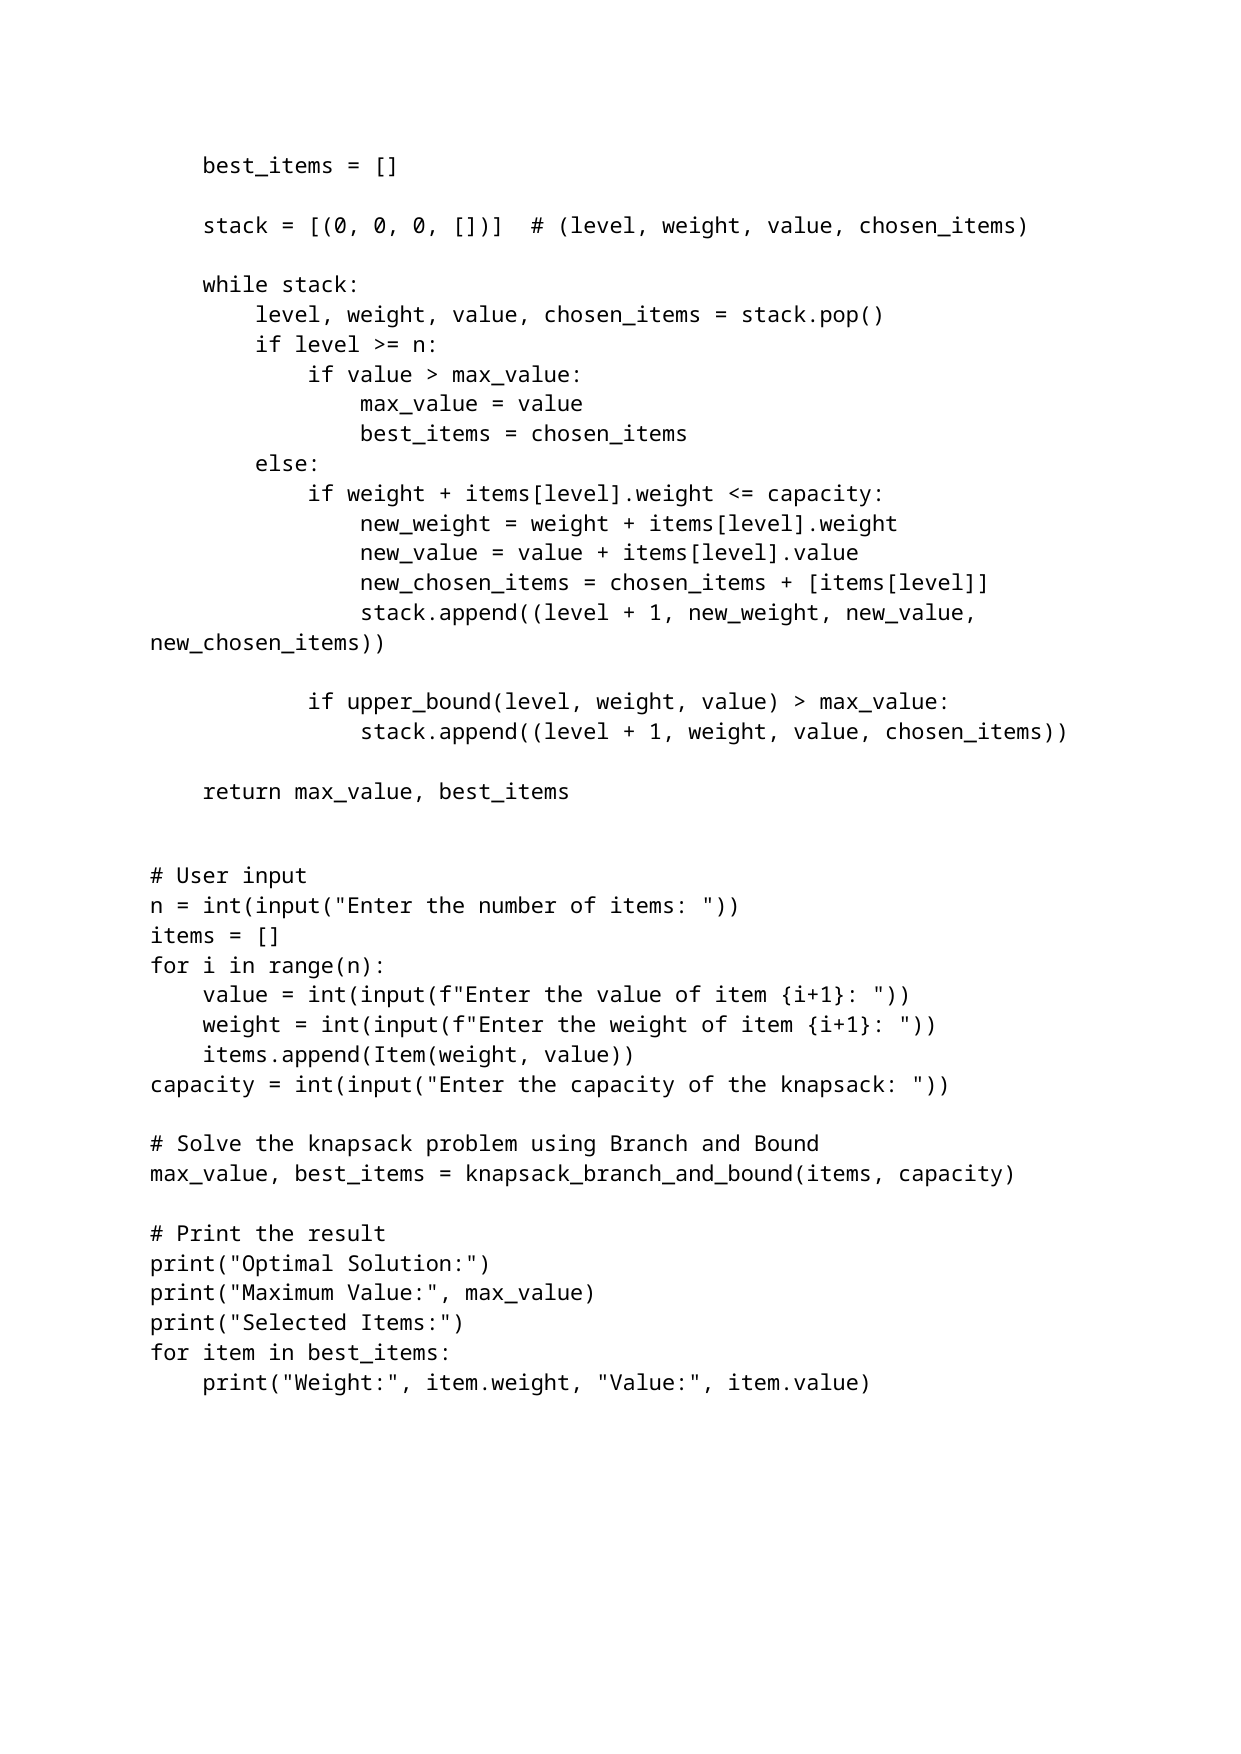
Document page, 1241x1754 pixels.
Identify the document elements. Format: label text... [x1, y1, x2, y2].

text items = [] [150, 920, 1090, 949]
text items.append(Item(weight, value)) [150, 1039, 1090, 1069]
text print("Optimal Solution:") [150, 1247, 1090, 1277]
text stack = [(0, 0, 0, [])] # (level, weight, value, chosen_items) [150, 209, 1090, 239]
text best_items = chosen_items [150, 418, 1090, 448]
text n = int(input("Enter the number of items: ")) [150, 890, 1090, 920]
text value = int(input(f"Enter the value of item {i+1}: ")) [150, 979, 1090, 1009]
text stack.append((level + 1, new_weight, new_value, new_chosen_items)) [150, 597, 1090, 656]
text new_weight = weight + items[level].weight [150, 507, 1090, 537]
text if weight + items[level].weight <= capacity: [150, 478, 1090, 507]
text for item in best_items: [150, 1337, 1090, 1367]
text weight = int(input(f"Enter the weight of item {i+1}: ")) [150, 1009, 1090, 1039]
text best_items = [] [150, 150, 1090, 180]
text new_chosen_items = chosen_items + [items[level]] [150, 567, 1090, 597]
text return max_value, best_items [150, 776, 1090, 805]
text level, weight, value, chosen_items = stack.pop() [150, 299, 1090, 329]
text max_value, best_items = knapsack_branch_and_bound(items, capacity) [150, 1158, 1090, 1188]
text for i in range(n): [150, 949, 1090, 979]
text capacity = int(input("Enter the capacity of the knapsack: ")) [150, 1069, 1090, 1098]
text print("Weight:", item.weight, "Value:", item.value) [150, 1367, 1090, 1396]
text # Solve the knapsack problem using Branch and Bound [150, 1128, 1090, 1158]
text else: [150, 448, 1090, 478]
text print("Maximum Value:", max_value) [150, 1277, 1090, 1307]
text print("Selected Items:") [150, 1307, 1090, 1337]
text # User input [150, 860, 1090, 890]
text if value > max_value: [150, 358, 1090, 388]
text if level >= n: [150, 329, 1090, 358]
text if upper_bound(level, weight, value) > max_value: [150, 686, 1090, 716]
text max_value = value [150, 388, 1090, 418]
text new_value = value + items[level].value [150, 537, 1090, 567]
text stack.append((level + 1, weight, value, chosen_items)) [150, 716, 1090, 746]
text # Print the result [150, 1218, 1090, 1247]
text while stack: [150, 269, 1090, 299]
